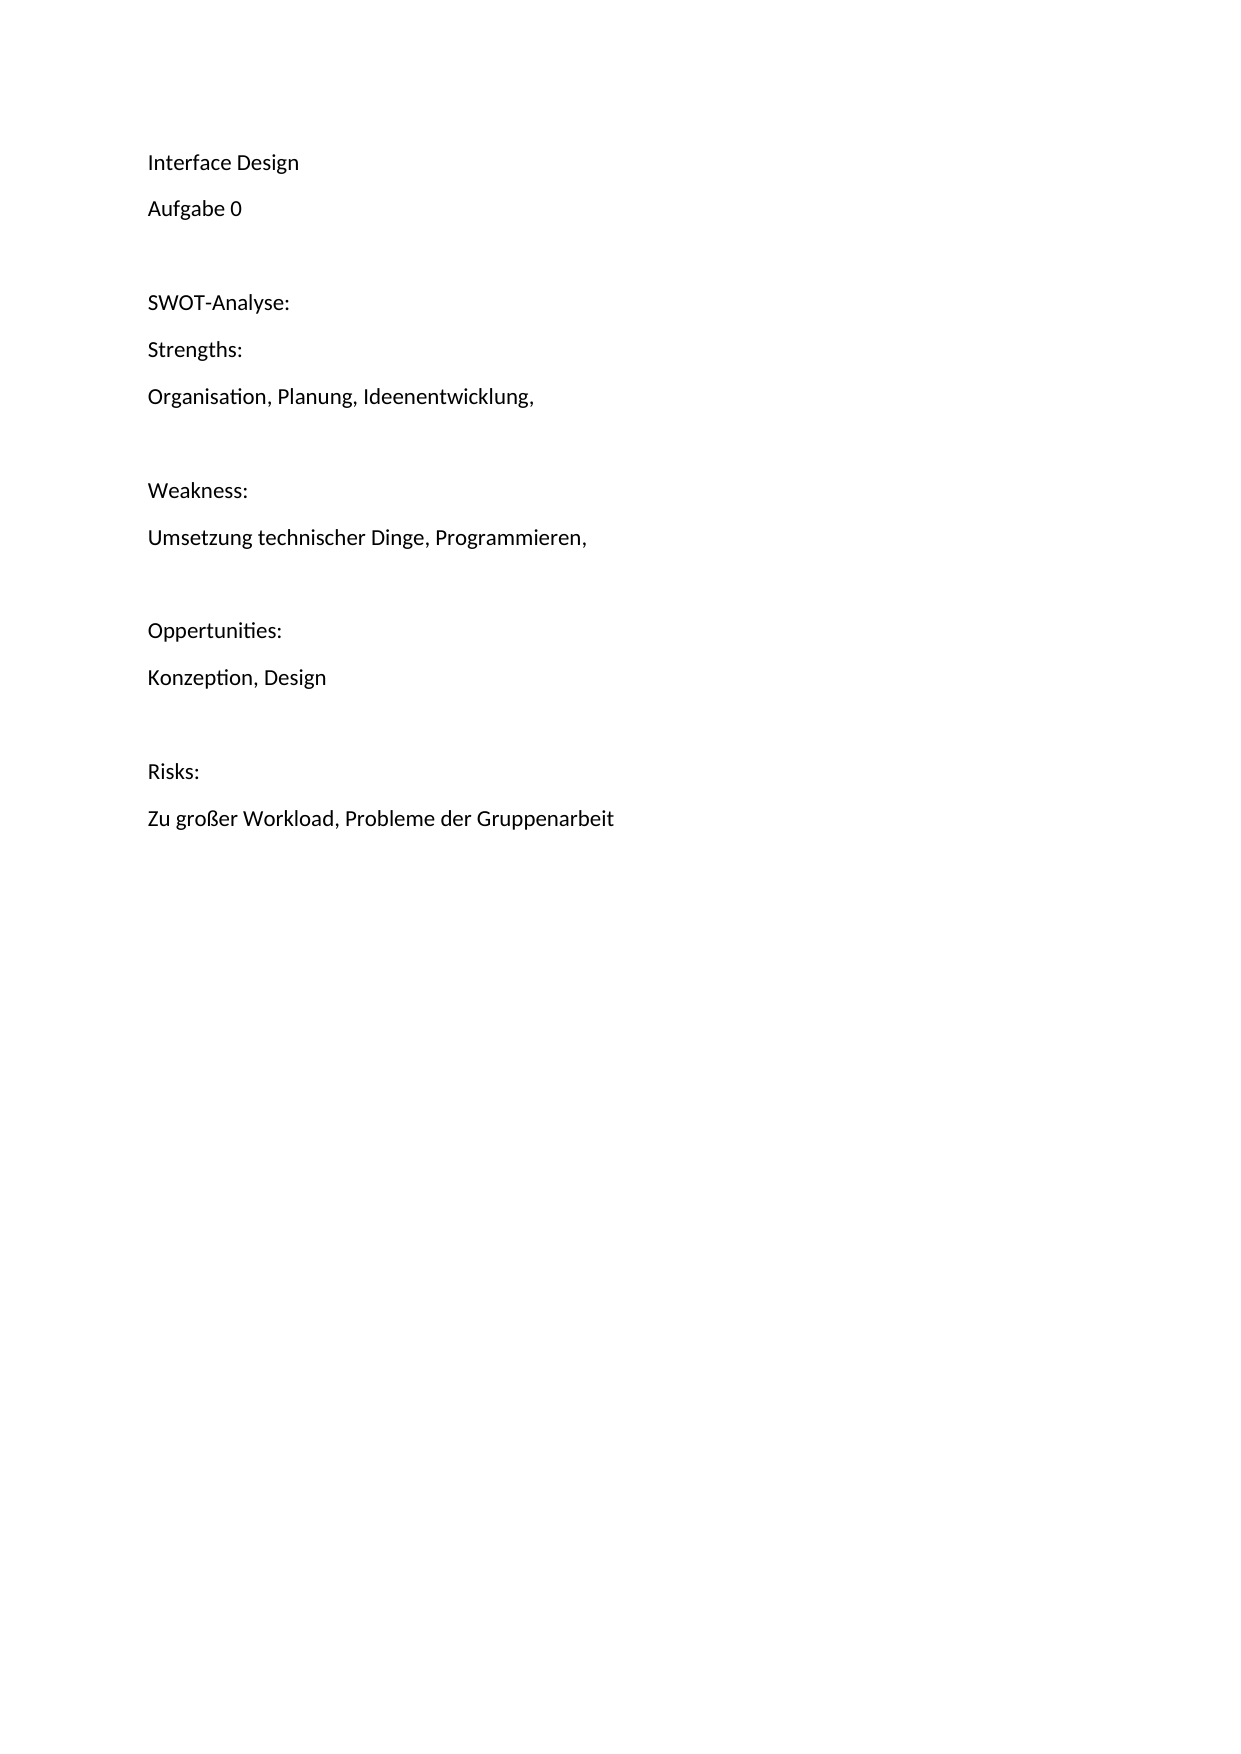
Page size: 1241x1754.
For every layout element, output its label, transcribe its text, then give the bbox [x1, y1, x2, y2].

text Oppertunities: [148, 616, 1093, 644]
text Umsetzung technischer Dinge, Programmieren, [148, 523, 1093, 551]
text SWOT-Analyse: [148, 288, 1093, 316]
text Zu großer Workload, Probleme der Gruppenarbeit [148, 804, 1093, 832]
text Konzeption, Design [148, 663, 1093, 691]
text Organisation, Planung, Ideenentwicklung, [148, 382, 1093, 410]
text Interface Design [148, 148, 1093, 176]
text Aufgabe 0 [148, 194, 1093, 222]
text Weakness: [148, 476, 1093, 504]
text Risks: [148, 757, 1093, 785]
text Strengths: [148, 335, 1093, 363]
